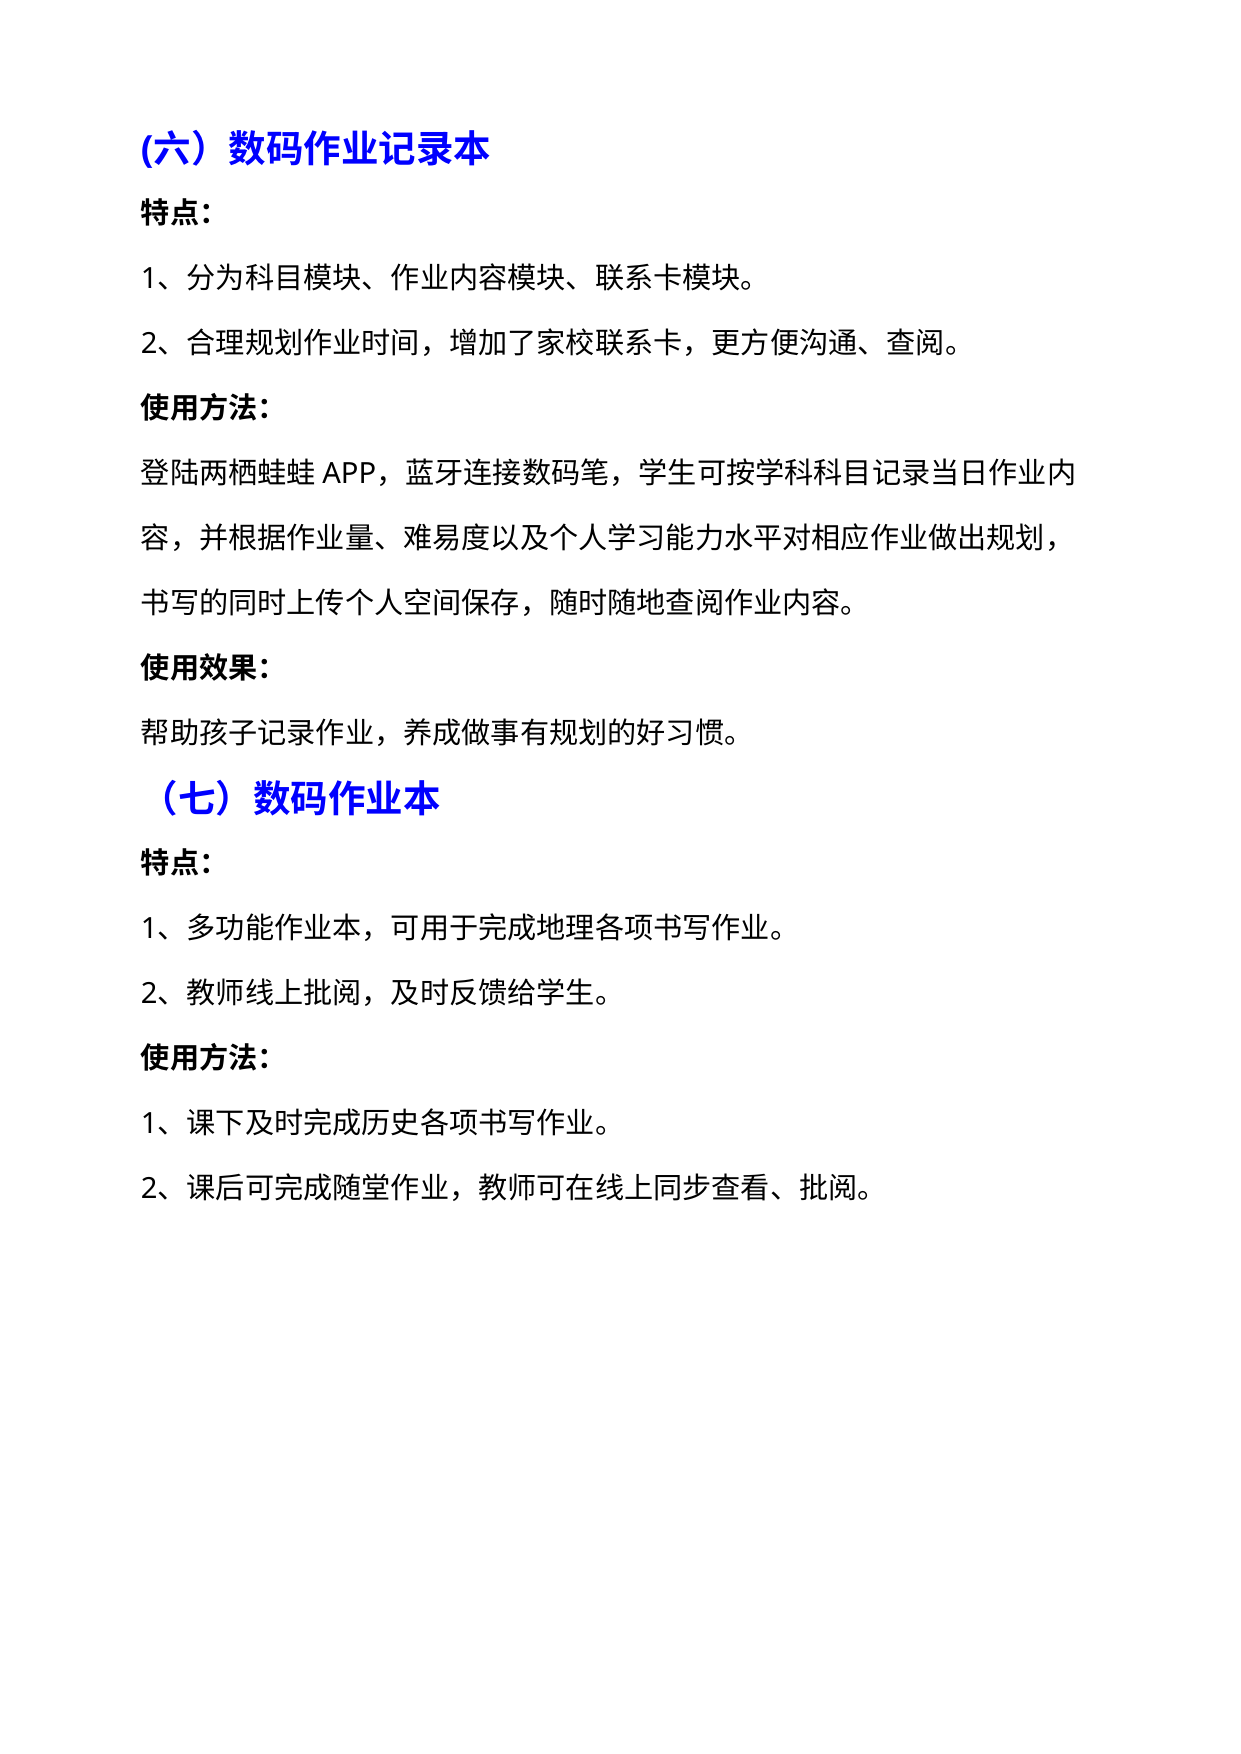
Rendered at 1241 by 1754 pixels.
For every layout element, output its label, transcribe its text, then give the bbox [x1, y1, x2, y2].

text 使用方法： [141, 373, 1100, 438]
text 特点： [141, 828, 1100, 893]
text 登陆两栖蛙蛙 APP，蓝牙连接数码笔，学生可按学科科目记录当日作业内容，并根据作业量、难易度以及个人学习能力水平对相应作业做出规划，书写的同时上传个人空间保存，随时随地查阅作业内容。 [141, 438, 1100, 633]
text 帮助孩子记录作业，养成做事有规划的好习惯。 [141, 698, 1100, 763]
text 2、课后可完成随堂作业，教师可在线上同步查看、批阅。 [141, 1153, 1100, 1218]
text 使用方法： [141, 1023, 1100, 1088]
text （七）数码作业本 [141, 763, 1100, 828]
text 使用效果： [141, 633, 1100, 698]
text 2、合理规划作业时间，增加了家校联系卡，更方便沟通、查阅。 [141, 308, 1100, 373]
text 1、课下及时完成历史各项书写作业。 [141, 1088, 1100, 1153]
text 1、分为科目模块、作业内容模块、联系卡模块。 [141, 243, 1100, 308]
text 1、多功能作业本，可用于完成地理各项书写作业。 [141, 893, 1100, 958]
text (六）数码作业记录本 [141, 113, 1100, 178]
text 2、教师线上批阅，及时反馈给学生。 [141, 958, 1100, 1023]
text 特点： [141, 178, 1100, 243]
